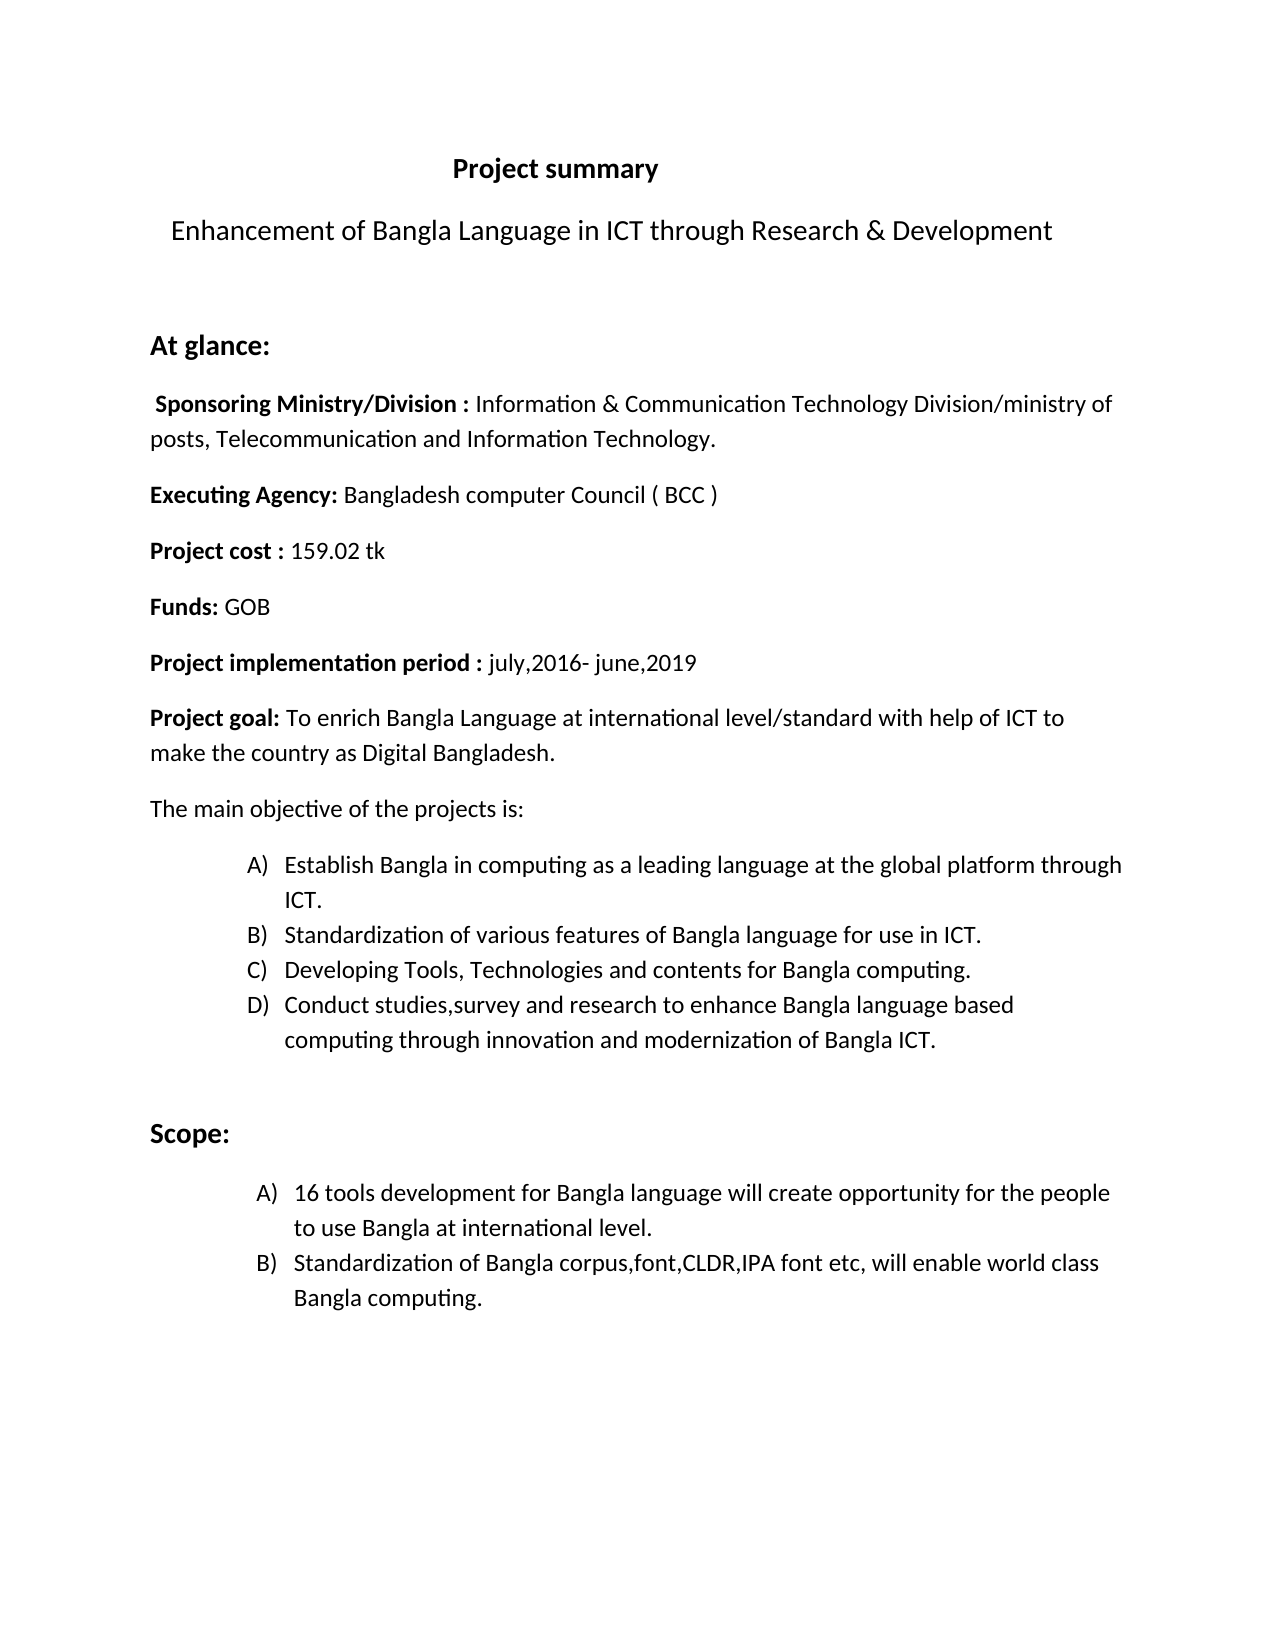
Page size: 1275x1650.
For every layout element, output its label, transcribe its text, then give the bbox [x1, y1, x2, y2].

text Project cost : 159.02 tk [150, 535, 1125, 566]
text Project implementation period : july,2016- june,2019 [150, 647, 1125, 677]
text Enhancement of Bangla Language in ICT through Research & Development [150, 212, 1125, 247]
text Project goal: To enrich Bangla Language at international level/standard with help of ICT to make the country as Digital Bangladesh. [150, 702, 1125, 768]
list 16 tools development for Bangla language will create opportunity for the people to use Bangla at international level. [256, 1177, 1125, 1242]
text At glance: [150, 327, 1125, 362]
list Standardization of Bangla corpus,font,CLDR,IPA font etc, will enable world class Bangla computing. [256, 1247, 1125, 1312]
list Standardization of various features of Bangla language for use in ICT. [247, 919, 1125, 950]
text Funds: GOB [150, 591, 1125, 621]
list Establish Bangla in computing as a leading language at the global platform through ICT. [247, 849, 1125, 915]
list Developing Tools, Technologies and contents for Bangla computing. [247, 954, 1125, 985]
text Executing Agency: Bangladesh computer Council ( BCC ) [150, 479, 1125, 510]
list Conduct studies,survey and research to enhance Bangla language based computing through innovation and modernization of Bangla ICT. [247, 989, 1125, 1055]
text The main objective of the projects is: [150, 793, 1125, 824]
text Sponsoring Ministry/Division : Information & Communication Technology Division/ministry of posts, Telecommunication and Information Technology. [150, 388, 1125, 454]
text Project summary [150, 150, 1125, 186]
text Scope: [150, 1115, 1125, 1151]
